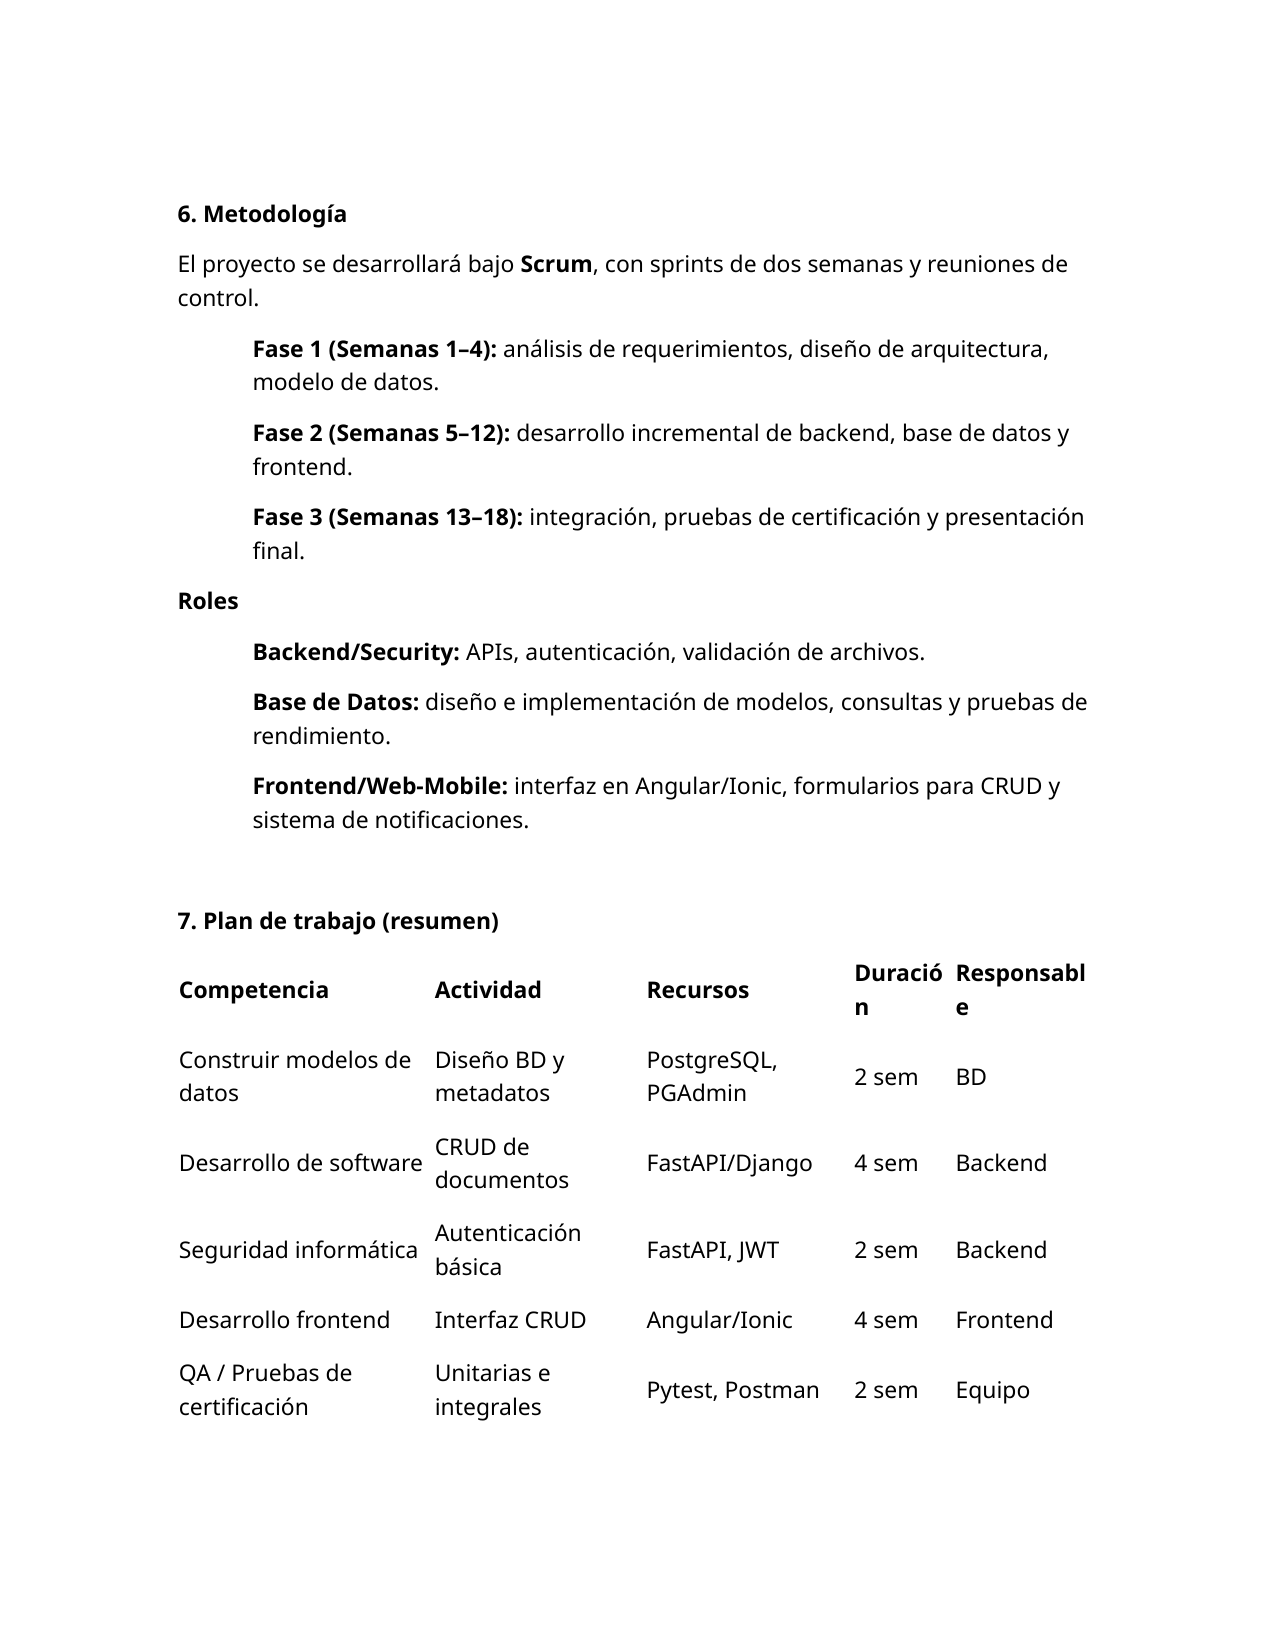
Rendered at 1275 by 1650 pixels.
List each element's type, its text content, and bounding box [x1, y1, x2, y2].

table_cell FastAPI, JWT [645, 1216, 853, 1303]
table_cell Autenticación básica [433, 1216, 645, 1303]
text El proyecto se desarrollará bajo Scrum, con sprints de dos semanas y reuniones de control. [177, 248, 1098, 313]
table_cell Construir modelos de datos [177, 1042, 433, 1129]
text Fase 2 (Semanas 5–12): desarrollo incremental de backend, base de datos y frontend. [252, 417, 1098, 482]
table_cell Backend [954, 1129, 1098, 1216]
table_cell 4 sem [853, 1129, 954, 1216]
table_cell 2 sem [853, 1216, 954, 1303]
table_cell BD [954, 1042, 1098, 1129]
table_cell Angular/Ionic [645, 1303, 853, 1356]
table_cell PostgreSQL, PGAdmin [645, 1042, 853, 1129]
text 6. Metodología [177, 198, 1098, 229]
table_header Actividad [433, 955, 645, 1042]
table_cell Diseño BD y metadatos [433, 1042, 645, 1129]
text Roles [177, 585, 1098, 616]
text Backend/Security: APIs, autenticación, validación de archivos. [252, 636, 1098, 667]
table_cell Equipo [954, 1356, 1098, 1443]
table_cell Seguridad informática [177, 1216, 433, 1303]
table_cell Pytest, Postman [645, 1356, 853, 1443]
table_cell Frontend [954, 1303, 1098, 1356]
table_cell QA / Pruebas de certificación [177, 1356, 433, 1443]
table_cell Backend [954, 1216, 1098, 1303]
text Base de Datos: diseño e implementación de modelos, consultas y pruebas de rendimiento. [252, 686, 1098, 751]
text Fase 3 (Semanas 13–18): integración, pruebas de certificación y presentación final. [252, 501, 1098, 566]
table_header Responsable [954, 955, 1098, 1042]
table_header Competencia [177, 955, 433, 1042]
table_cell Desarrollo de software [177, 1129, 433, 1216]
table_cell FastAPI/Django [645, 1129, 853, 1216]
text 7. Plan de trabajo (resumen) [177, 905, 1098, 936]
table_header Recursos [645, 955, 853, 1042]
text Fase 1 (Semanas 1–4): análisis de requerimientos, diseño de arquitectura, modelo de datos. [252, 333, 1098, 398]
table_cell Unitarias e integrales [433, 1356, 645, 1443]
table_cell 2 sem [853, 1042, 954, 1129]
table_cell 2 sem [853, 1356, 954, 1443]
table_cell Interfaz CRUD [433, 1303, 645, 1356]
table_cell 4 sem [853, 1303, 954, 1356]
table_cell Desarrollo frontend [177, 1303, 433, 1356]
text Frontend/Web-Mobile: interfaz en Angular/Ionic, formularios para CRUD y sistema de notificaciones. [252, 770, 1098, 835]
table_cell CRUD de documentos [433, 1129, 645, 1216]
table_header Duración [853, 955, 954, 1042]
